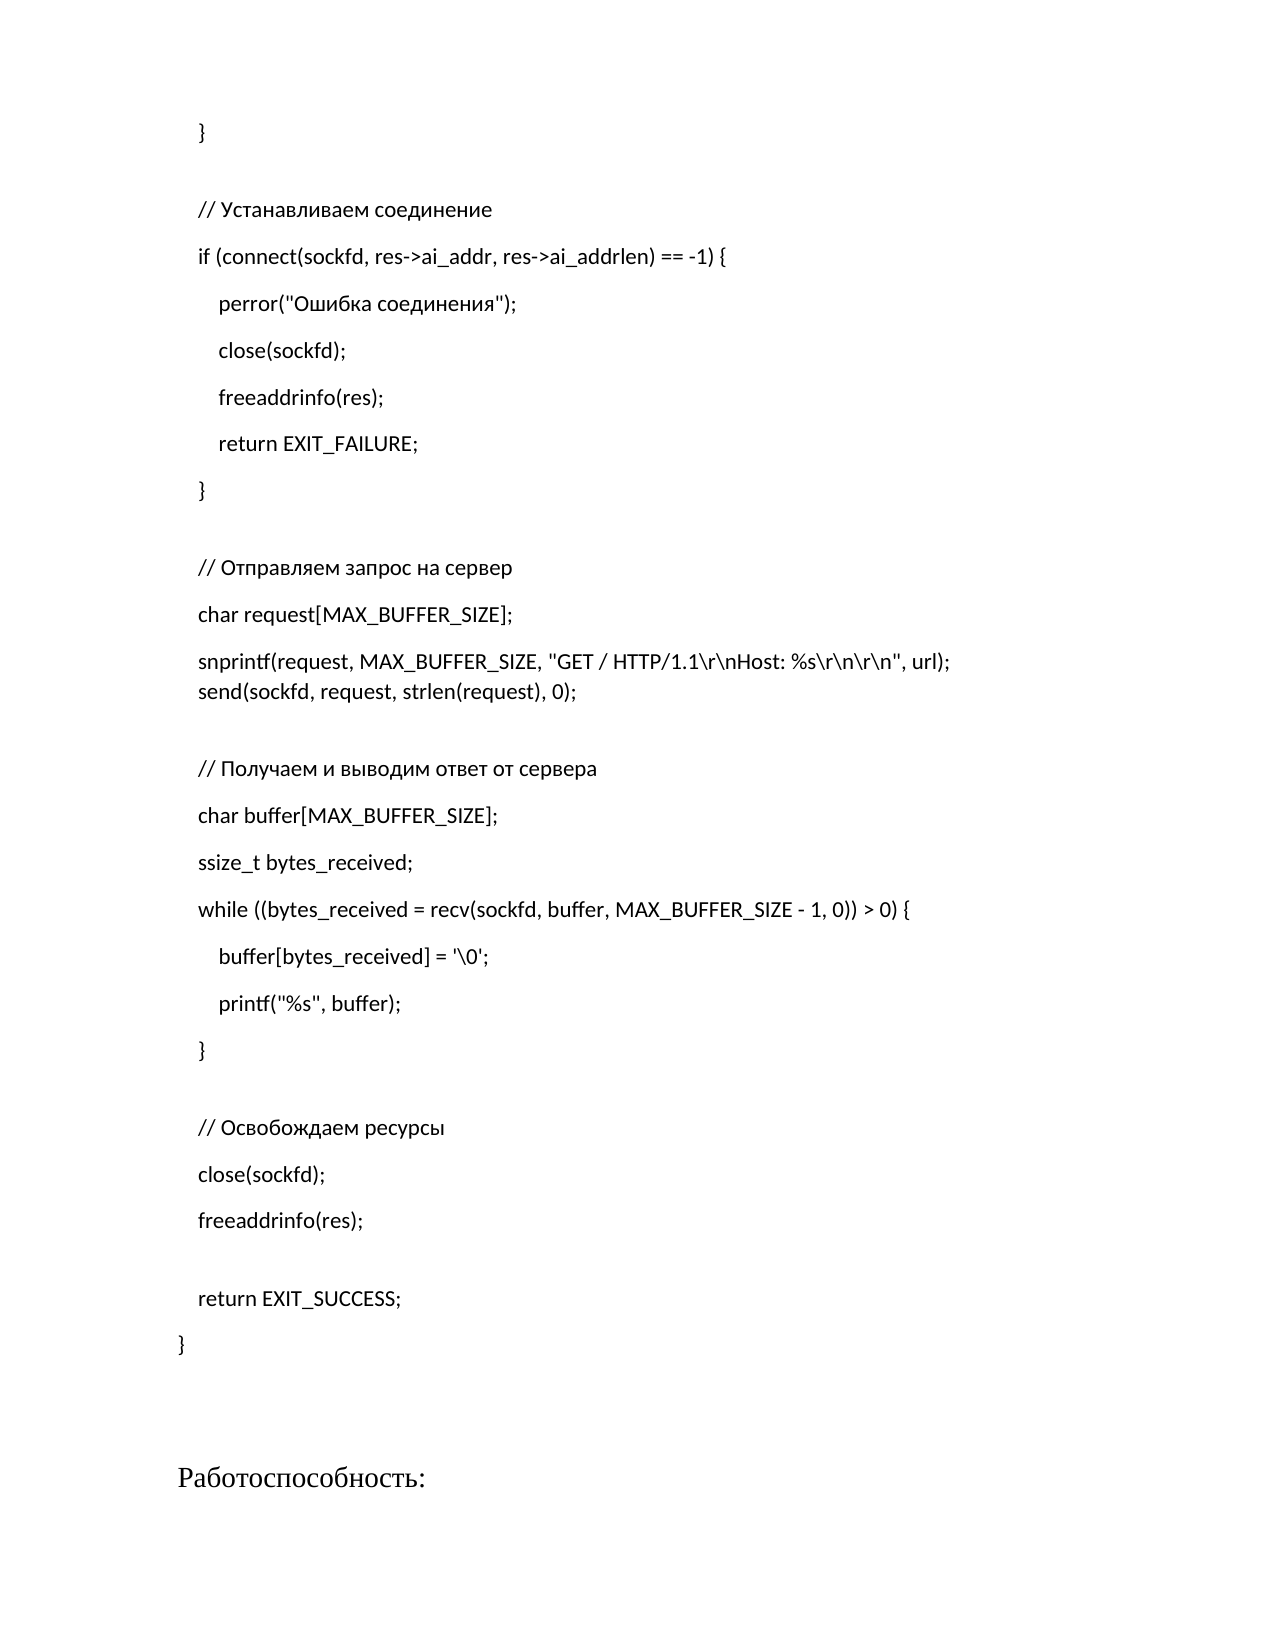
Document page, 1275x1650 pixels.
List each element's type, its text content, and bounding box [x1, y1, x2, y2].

text // Устанавливаем соединение [177, 195, 1186, 223]
text printf("%s", buffer); [177, 989, 1186, 1017]
text if (connect(sockfd, res->ai_addr, res->ai_addrlen) == -1) { [177, 242, 1186, 270]
text char request[MAX_BUFFER_SIZE]; [177, 600, 1186, 628]
text // Освобождаем ресурсы [177, 1113, 1186, 1141]
text perror("Ошибка соединения"); [177, 289, 1186, 317]
text snprintf(request, MAX_BUFFER_SIZE, "GET / HTTP/1.1\r\nHost: %s\r\n\r\n", url); send(sockfd, request, strlen(request), 0); [177, 647, 1186, 736]
text while ((bytes_received = recv(sockfd, buffer, MAX_BUFFER_SIZE - 1, 0)) > 0) { [177, 895, 1186, 923]
text char buffer[MAX_BUFFER_SIZE]; [177, 801, 1186, 829]
text // Получаем и выводим ответ от сервера [177, 754, 1186, 783]
text buffer[bytes_received] = '\0'; [177, 942, 1186, 970]
text // Отправляем запрос на сервер [177, 553, 1186, 582]
text } [177, 118, 1186, 176]
text freeaddrinfo(res); [177, 1207, 1186, 1265]
text Работоспособность: [177, 1461, 1186, 1494]
text freeaddrinfo(res); [177, 383, 1186, 411]
text } [177, 476, 1186, 535]
text close(sockfd); [177, 1160, 1186, 1188]
text ssize_t bytes_received; [177, 848, 1186, 876]
text } [177, 1331, 1186, 1389]
text } [177, 1036, 1186, 1094]
text close(sockfd); [177, 336, 1186, 364]
text return EXIT_SUCCESS; [177, 1284, 1186, 1312]
text return EXIT_FAILURE; [177, 429, 1186, 458]
